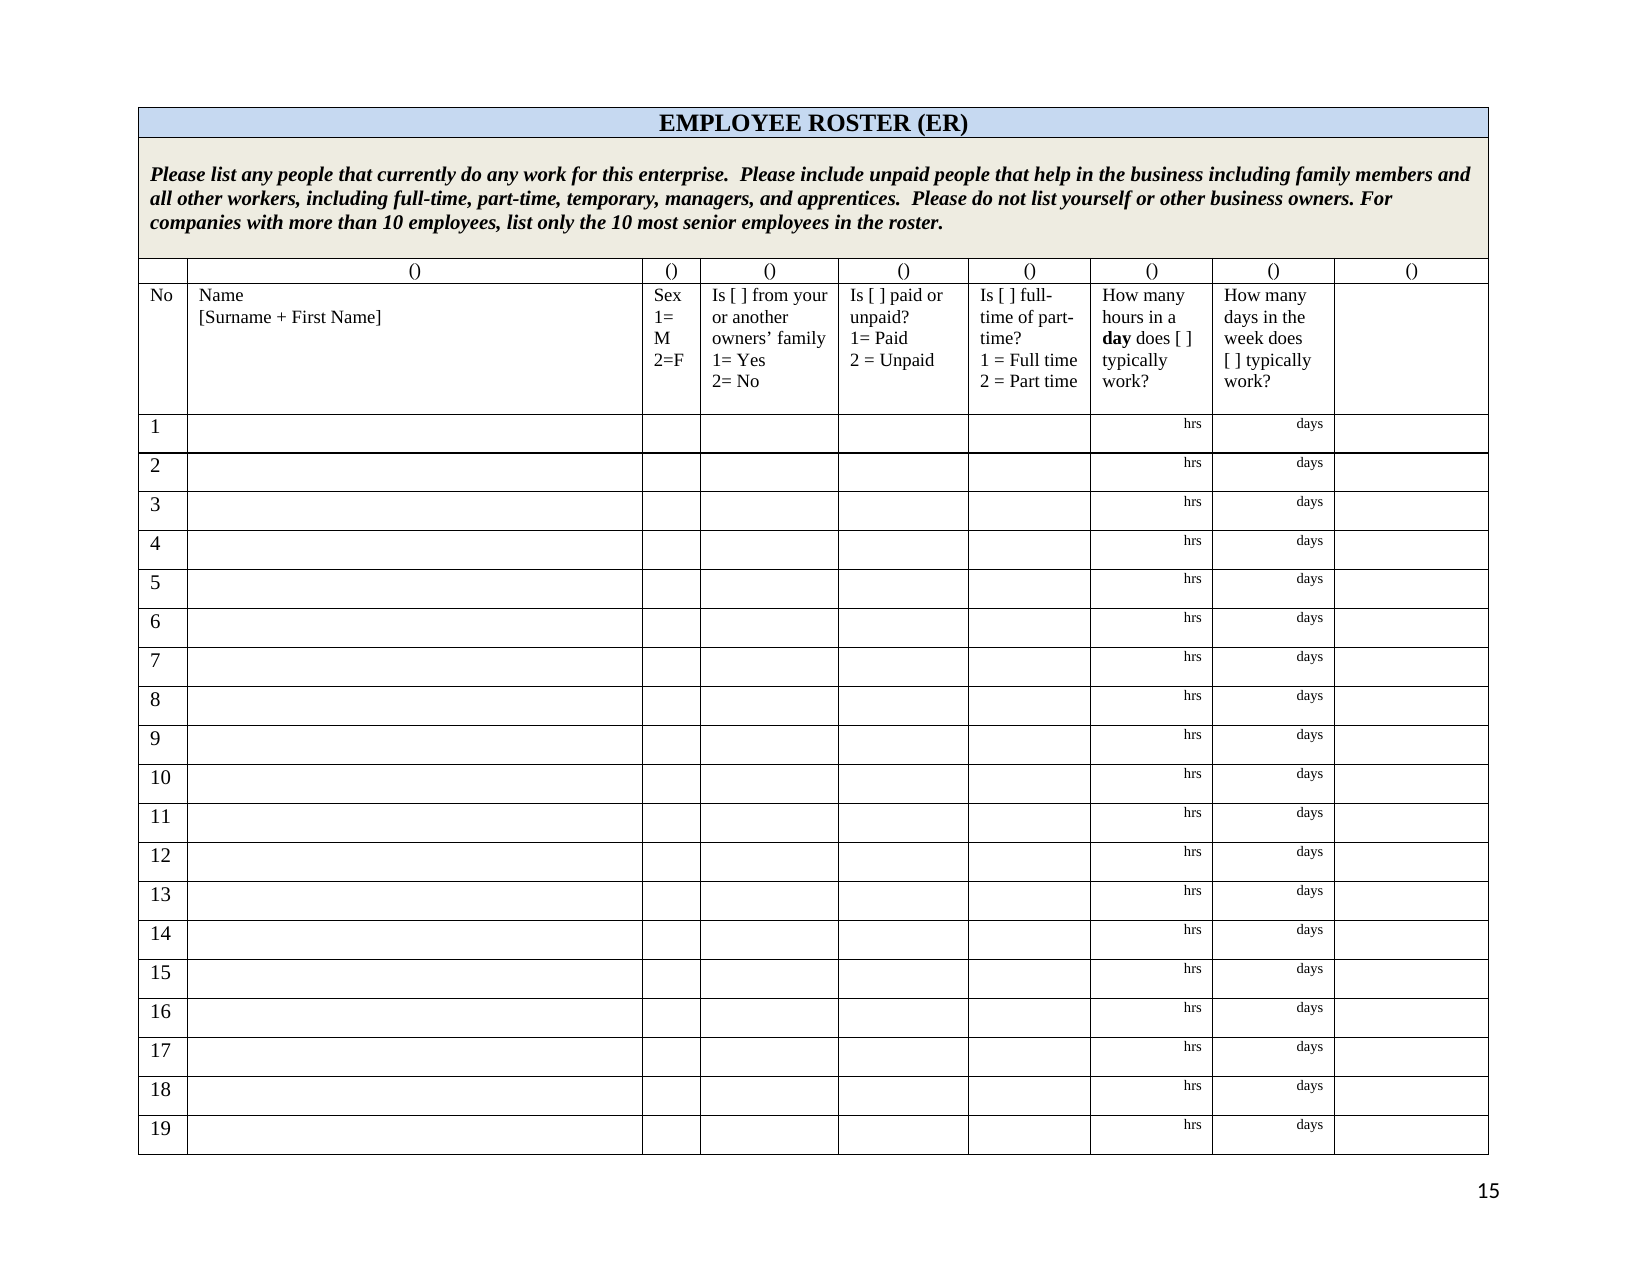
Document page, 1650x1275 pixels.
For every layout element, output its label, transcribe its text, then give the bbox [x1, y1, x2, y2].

table_cell [188, 999, 642, 1037]
table_cell [701, 1116, 838, 1154]
table_cell [701, 531, 838, 569]
table_cell hrs [1091, 921, 1212, 959]
table_cell 10 [139, 765, 187, 803]
table_cell hrs [1091, 999, 1212, 1037]
table_cell Is [ ] paid or unpaid? 1= Paid 2 = Unpaid [839, 284, 968, 413]
table_cell [1335, 804, 1488, 842]
table_cell hrs [1091, 843, 1212, 881]
table_cell [839, 570, 968, 608]
table_cell days [1213, 1038, 1334, 1076]
table_cell days [1213, 570, 1334, 608]
table_cell [188, 726, 642, 764]
table_cell [1335, 843, 1488, 881]
table_cell [969, 726, 1090, 764]
table_cell [839, 1038, 968, 1076]
table_cell [188, 1038, 642, 1076]
table_cell days [1213, 648, 1334, 686]
table_cell [1335, 415, 1488, 452]
table_cell 2 [139, 454, 187, 491]
table_cell hrs [1091, 454, 1212, 491]
table_cell [1335, 1077, 1488, 1115]
table_cell [643, 687, 700, 725]
table_cell [188, 882, 642, 920]
table_cell 5 [139, 570, 187, 608]
table_cell days [1213, 1116, 1334, 1154]
table_cell [701, 726, 838, 764]
table_cell [839, 1116, 968, 1154]
table_cell 3 [139, 492, 187, 530]
table_cell hrs [1091, 1077, 1212, 1115]
table_cell 8 [139, 687, 187, 725]
table_cell Name [Surname + First Name] [188, 284, 642, 413]
table_cell [969, 999, 1090, 1037]
table_cell [1335, 765, 1488, 803]
table_cell [188, 648, 642, 686]
table_cell [1335, 284, 1488, 413]
table_cell [643, 1116, 700, 1154]
table_cell [188, 960, 642, 998]
table_cell [701, 687, 838, 725]
table_cell 4 [139, 531, 187, 569]
table_cell () [1213, 259, 1334, 283]
table_cell [1335, 882, 1488, 920]
table_cell [1335, 570, 1488, 608]
table_cell hrs [1091, 531, 1212, 569]
table_cell () [1091, 259, 1212, 283]
table_cell [643, 609, 700, 647]
table_cell [1335, 1116, 1488, 1154]
table_cell [188, 492, 642, 530]
table_cell [188, 687, 642, 725]
table_cell 9 [139, 726, 187, 764]
table_cell days [1213, 999, 1334, 1037]
table_header EMPLOYEE ROSTER (ER) [139, 108, 1488, 137]
table_cell [969, 921, 1090, 959]
table_cell [969, 415, 1090, 452]
table_cell [1335, 921, 1488, 959]
table_cell days [1213, 415, 1334, 452]
table_cell [969, 882, 1090, 920]
table_cell [188, 1116, 642, 1154]
table_cell 14 [139, 921, 187, 959]
table_cell days [1213, 882, 1334, 920]
table_cell () [1335, 259, 1488, 283]
table_cell 15 [139, 960, 187, 998]
table_cell hrs [1091, 609, 1212, 647]
table_cell [188, 415, 642, 452]
table_cell [643, 804, 700, 842]
table_cell [643, 454, 700, 491]
table_cell [188, 570, 642, 608]
table_cell [1335, 648, 1488, 686]
table_cell [643, 1077, 700, 1115]
table_cell days [1213, 492, 1334, 530]
table_cell [969, 1077, 1090, 1115]
table_cell [969, 687, 1090, 725]
table_cell [839, 531, 968, 569]
table_cell 16 [139, 999, 187, 1037]
table_cell [188, 921, 642, 959]
table_cell [643, 726, 700, 764]
table_cell hrs [1091, 804, 1212, 842]
table_cell [839, 960, 968, 998]
table_cell [643, 843, 700, 881]
table_cell [643, 531, 700, 569]
table_cell [701, 570, 838, 608]
table_cell [969, 765, 1090, 803]
table_cell [701, 492, 838, 530]
table_cell Please list any people that currently do any work for this enterprise. Please include unpaid people that help in the business including family members and all other workers, including full-time, part-time, temporary, managers, and apprentices. Please do not list yourself or other business owners. For companies with more than 10 employees, list only the 10 most senior employees in the roster. [139, 138, 1488, 258]
table_cell [969, 843, 1090, 881]
table_cell [643, 882, 700, 920]
table_cell [839, 415, 968, 452]
table_cell [643, 765, 700, 803]
table_cell days [1213, 960, 1334, 998]
table_cell [839, 882, 968, 920]
table_cell [969, 804, 1090, 842]
table_cell [701, 1077, 838, 1115]
table_cell () [643, 259, 700, 283]
table_cell 6 [139, 609, 187, 647]
table_cell days [1213, 804, 1334, 842]
table_cell [839, 492, 968, 530]
table_cell days [1213, 687, 1334, 725]
table_cell days [1213, 1077, 1334, 1115]
table_cell [1335, 1038, 1488, 1076]
table_cell [643, 415, 700, 452]
table_cell [969, 1038, 1090, 1076]
table_cell [969, 609, 1090, 647]
table_cell [188, 531, 642, 569]
table_cell [839, 1077, 968, 1115]
table_cell hrs [1091, 1038, 1212, 1076]
table_cell [1335, 531, 1488, 569]
table_cell [1335, 492, 1488, 530]
table_cell [188, 454, 642, 491]
table_cell [701, 843, 838, 881]
table_cell 17 [139, 1038, 187, 1076]
table_cell days [1213, 454, 1334, 491]
table_cell [643, 648, 700, 686]
table_cell 18 [139, 1077, 187, 1115]
table_cell [1335, 609, 1488, 647]
table_cell days [1213, 609, 1334, 647]
table_cell [969, 454, 1090, 491]
table_cell [701, 999, 838, 1037]
table_cell [839, 726, 968, 764]
table_cell Is [ ] from your or another owners’ family 1= Yes 2= No [701, 284, 838, 413]
table_cell hrs [1091, 687, 1212, 725]
table_cell [969, 1116, 1090, 1154]
table_cell How many days in the week does [ ] typically work? [1213, 284, 1334, 413]
table_cell days [1213, 726, 1334, 764]
table_cell [643, 570, 700, 608]
table_cell How many hours in a day does [ ] typically work? [1091, 284, 1212, 413]
table_cell [643, 1038, 700, 1076]
table_cell hrs [1091, 960, 1212, 998]
table_cell [701, 921, 838, 959]
table_cell [969, 570, 1090, 608]
table_cell [188, 1077, 642, 1115]
table_cell 13 [139, 882, 187, 920]
table_cell 12 [139, 843, 187, 881]
table_cell [643, 492, 700, 530]
table_cell [1335, 687, 1488, 725]
table_cell hrs [1091, 648, 1212, 686]
table_cell [1335, 454, 1488, 491]
table_cell hrs [1091, 570, 1212, 608]
table_cell [701, 648, 838, 686]
table_cell [839, 609, 968, 647]
table_cell hrs [1091, 765, 1212, 803]
table_cell days [1213, 921, 1334, 959]
table_cell hrs [1091, 492, 1212, 530]
table_cell [701, 804, 838, 842]
table_cell 1 [139, 415, 187, 452]
table_cell Is [ ] full-time of part-time? 1 = Full time 2 = Part time [969, 284, 1090, 413]
table_cell [839, 687, 968, 725]
table_cell [1335, 960, 1488, 998]
table_cell [701, 1038, 838, 1076]
table_cell days [1213, 765, 1334, 803]
table_cell [969, 960, 1090, 998]
table_cell [701, 415, 838, 452]
table_cell 19 [139, 1116, 187, 1154]
table_cell hrs [1091, 882, 1212, 920]
table_cell () [188, 259, 642, 283]
table_cell [188, 843, 642, 881]
table_cell 7 [139, 648, 187, 686]
table_cell [701, 454, 838, 491]
table_cell [188, 609, 642, 647]
table_cell days [1213, 531, 1334, 569]
table_cell [701, 960, 838, 998]
table_cell Sex 1=M 2=F [643, 284, 700, 413]
table_cell [1335, 999, 1488, 1037]
table_cell [188, 765, 642, 803]
table_cell [701, 882, 838, 920]
table_cell [643, 921, 700, 959]
table_cell [969, 648, 1090, 686]
table_cell [139, 259, 187, 283]
table_cell [701, 765, 838, 803]
table_cell [643, 960, 700, 998]
table_cell () [839, 259, 968, 283]
table_cell [839, 804, 968, 842]
table_cell days [1213, 843, 1334, 881]
table_cell [1335, 726, 1488, 764]
table_cell [188, 804, 642, 842]
table_cell [839, 843, 968, 881]
table_cell [839, 454, 968, 491]
table_cell [969, 531, 1090, 569]
table_cell () [701, 259, 838, 283]
table_cell hrs [1091, 726, 1212, 764]
table_cell [969, 492, 1090, 530]
table_cell [643, 999, 700, 1037]
table_cell [701, 609, 838, 647]
table_cell [839, 921, 968, 959]
table_cell [839, 648, 968, 686]
table_cell hrs [1091, 1116, 1212, 1154]
table_cell [839, 999, 968, 1037]
table_cell No [139, 284, 187, 413]
table_cell () [969, 259, 1090, 283]
table_cell 11 [139, 804, 187, 842]
table_cell hrs [1091, 415, 1212, 452]
table_cell [839, 765, 968, 803]
